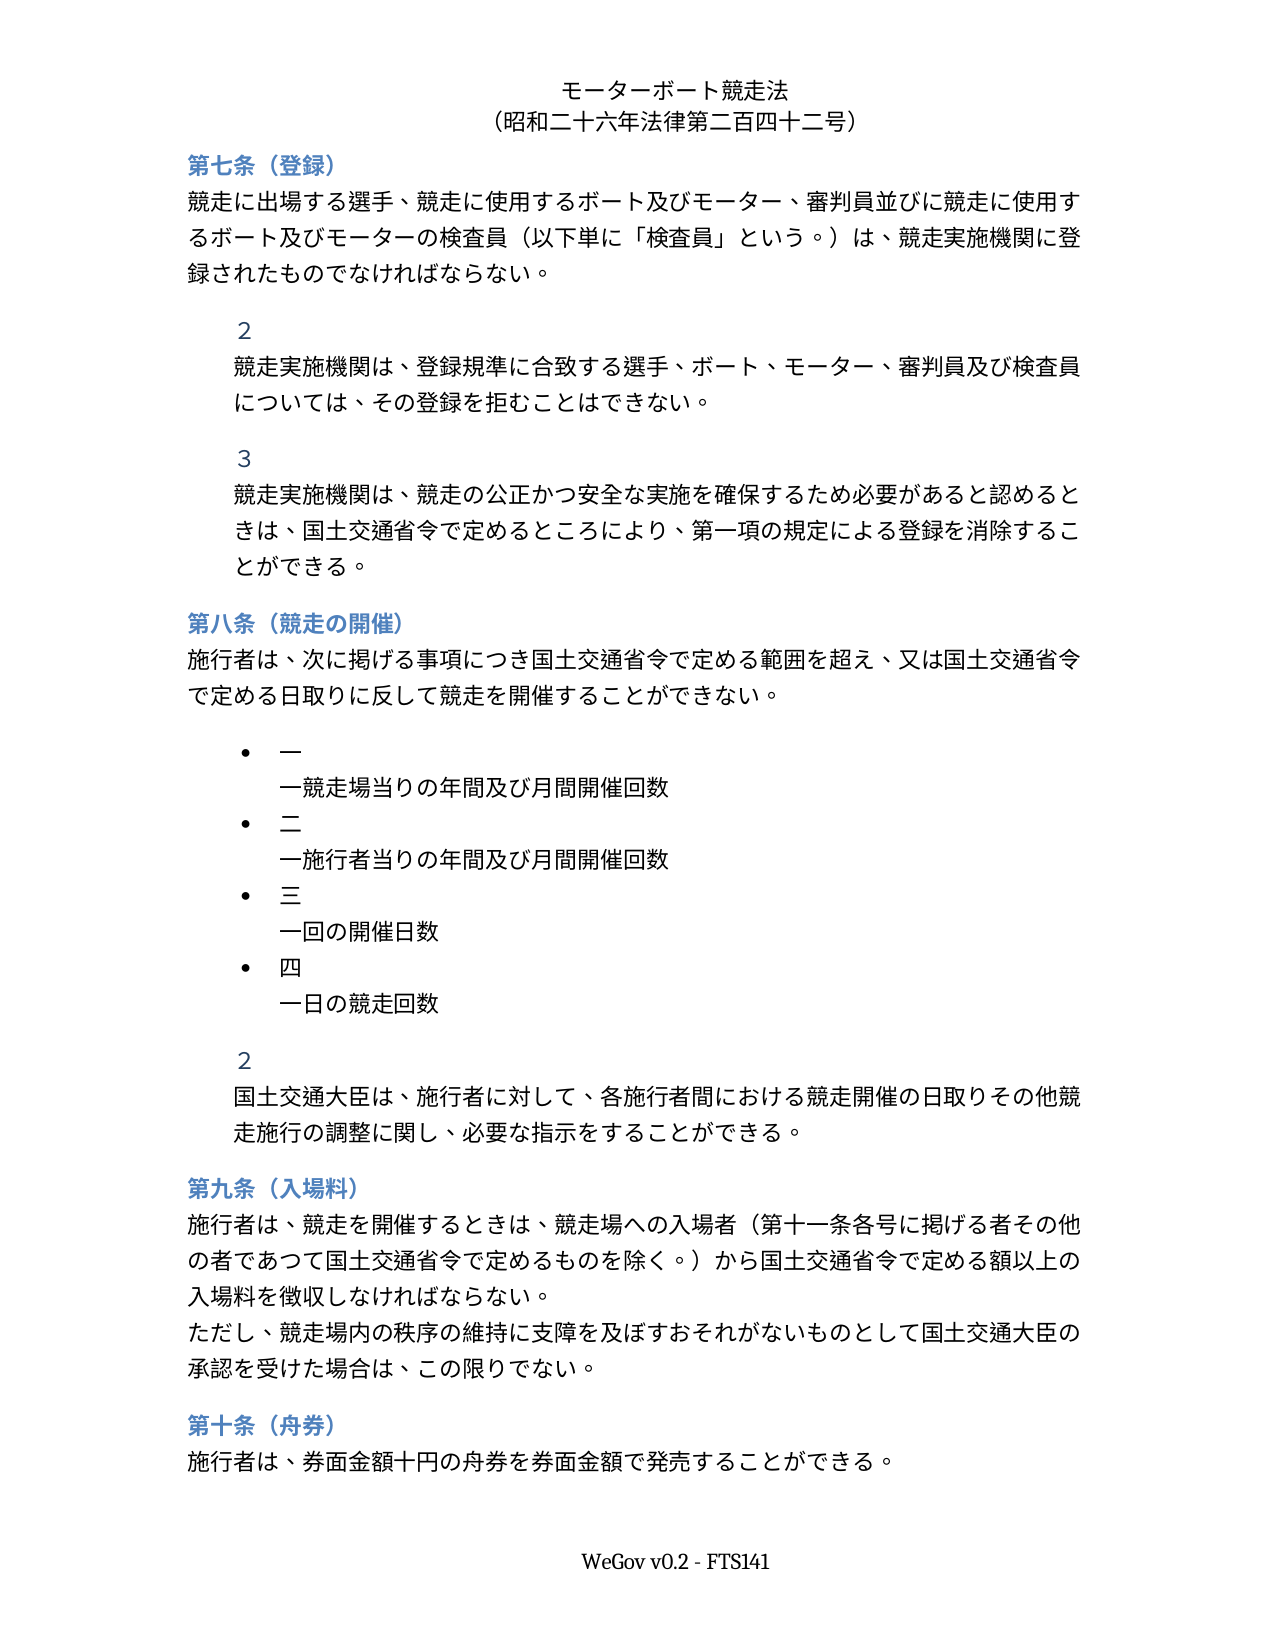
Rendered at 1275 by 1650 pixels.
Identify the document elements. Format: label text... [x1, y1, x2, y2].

list 四 一日の競走回数 [242, 952, 1087, 1019]
subtitle 第七条（登録） [187, 150, 1087, 181]
subtitle ２ [233, 314, 1087, 346]
text 国土交通大臣は、施行者に対して、各施行者間における競走開催の日取りその他競走施行の調整に関し、必要な指示をすることができる。 [233, 1081, 1087, 1148]
text 競走実施機関は、登録規準に合致する選手、ボート、モーター、審判員及び検査員については、その登録を拒むことはできない。 [233, 351, 1087, 418]
subtitle 第八条（競走の開催） [187, 608, 1087, 639]
subtitle 第十条（舟券） [187, 1410, 1087, 1441]
list 三 一回の開催日数 [242, 880, 1087, 947]
text 競走実施機関は、競走の公正かつ安全な実施を確保するため必要があると認めるときは、国土交通省令で定めるところにより、第一項の規定による登録を消除することができる。 [233, 479, 1087, 582]
subtitle ２ [233, 1045, 1087, 1076]
list 一 一競走場当りの年間及び月間開催回数 [242, 736, 1087, 804]
list 二 一施行者当りの年間及び月間開催回数 [242, 808, 1087, 876]
subtitle 第九条（入場料） [187, 1173, 1087, 1205]
text 施行者は、競走を開催するときは、競走場への入場者（第十一条各号に掲げる者その他の者であつて国土交通省令で定めるものを除く。）から国土交通省令で定める額以上の入場料を徴収しなければならない。 ただし、競走場内の秩序の維持に支障を及ぼすおそれがないものとして国土交通大臣の承認を受けた場合は、この限りでない。 [187, 1209, 1087, 1384]
subtitle ３ [233, 443, 1087, 474]
text 施行者は、券面金額十円の舟券を券面金額で発売することができる。 [187, 1446, 1087, 1477]
text 競走に出場する選手、競走に使用するボート及びモーター、審判員並びに競走に使用するボート及びモーターの検査員（以下単に「検査員」という。）は、競走実施機関に登録されたものでなければならない。 [187, 186, 1087, 289]
text 施行者は、次に掲げる事項につき国土交通省令で定める範囲を超え、又は国土交通省令で定める日取りに反して競走を開催することができない。 [187, 644, 1087, 711]
